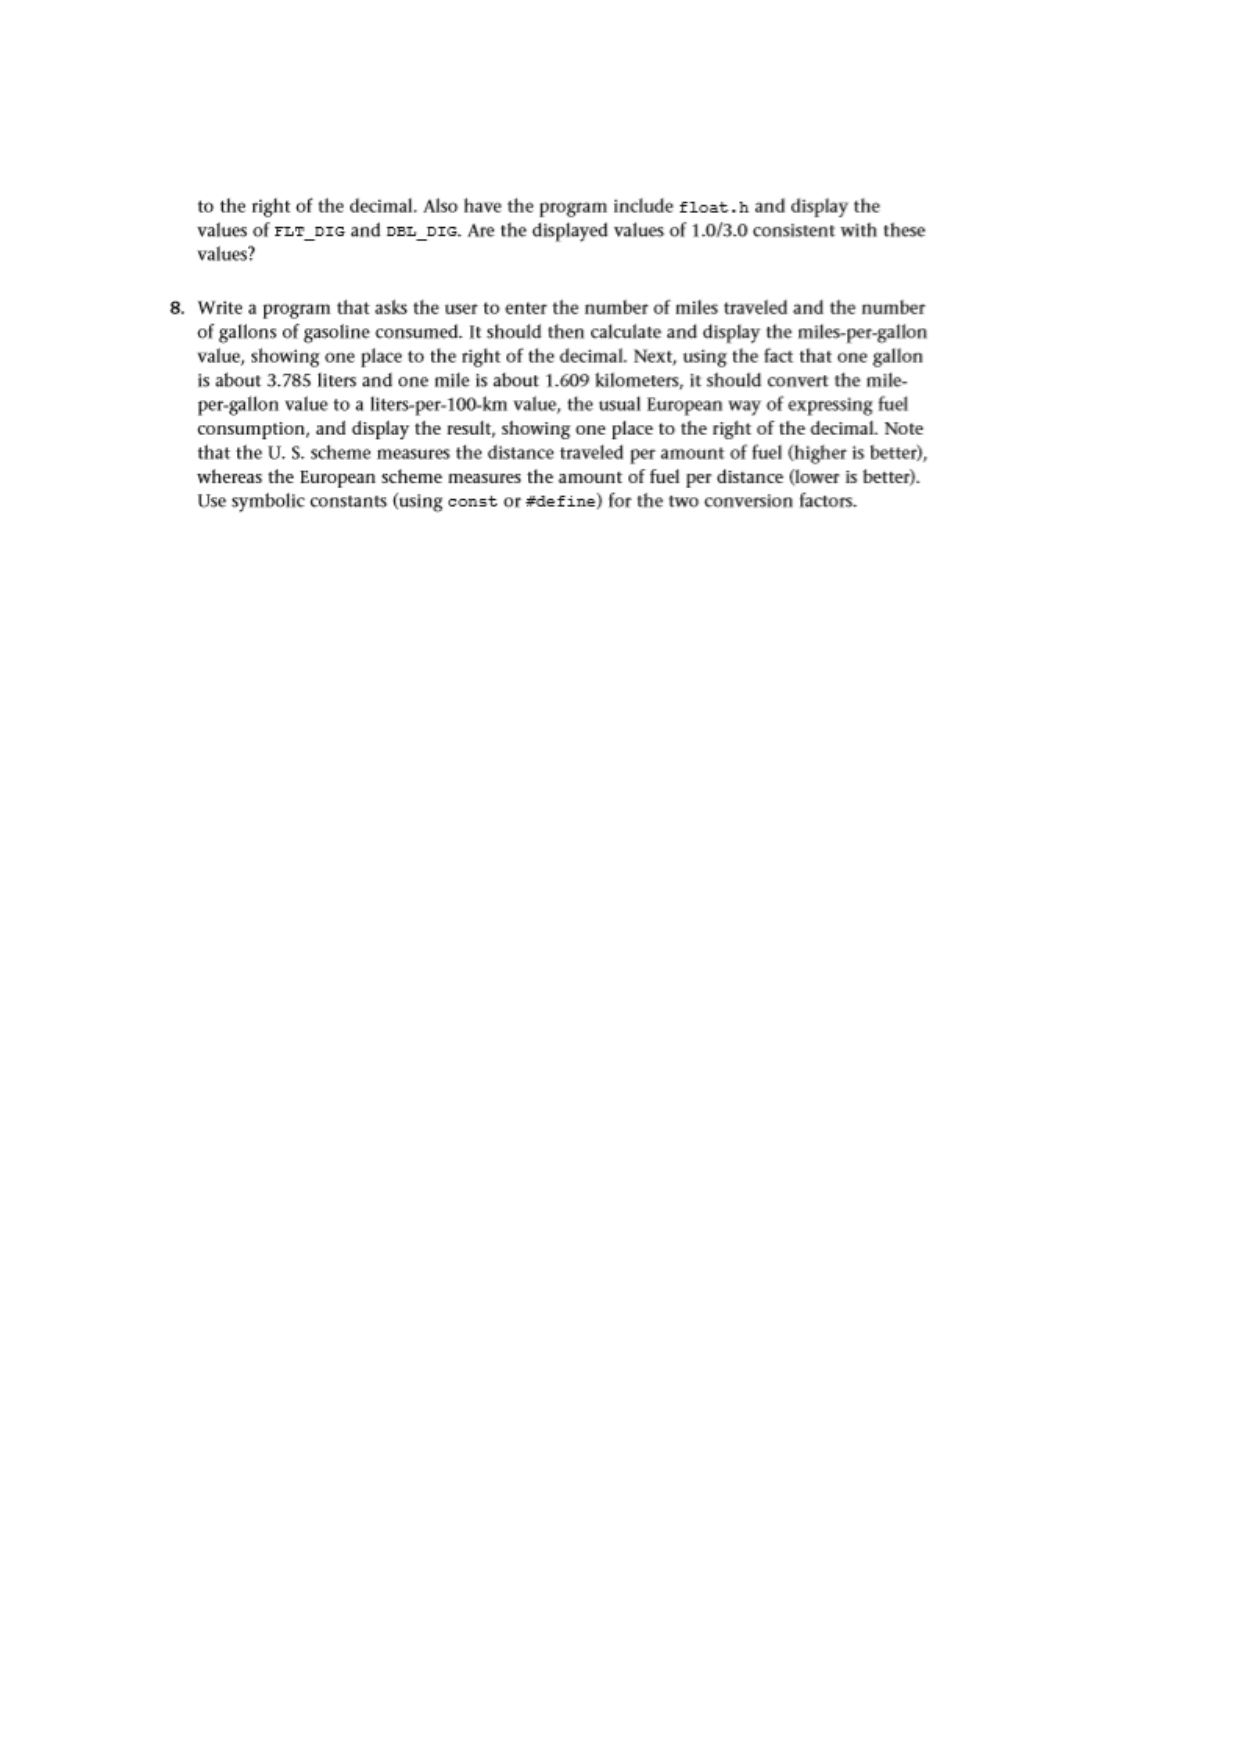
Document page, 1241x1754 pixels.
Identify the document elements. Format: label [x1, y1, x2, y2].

picture [150, 177, 954, 535]
